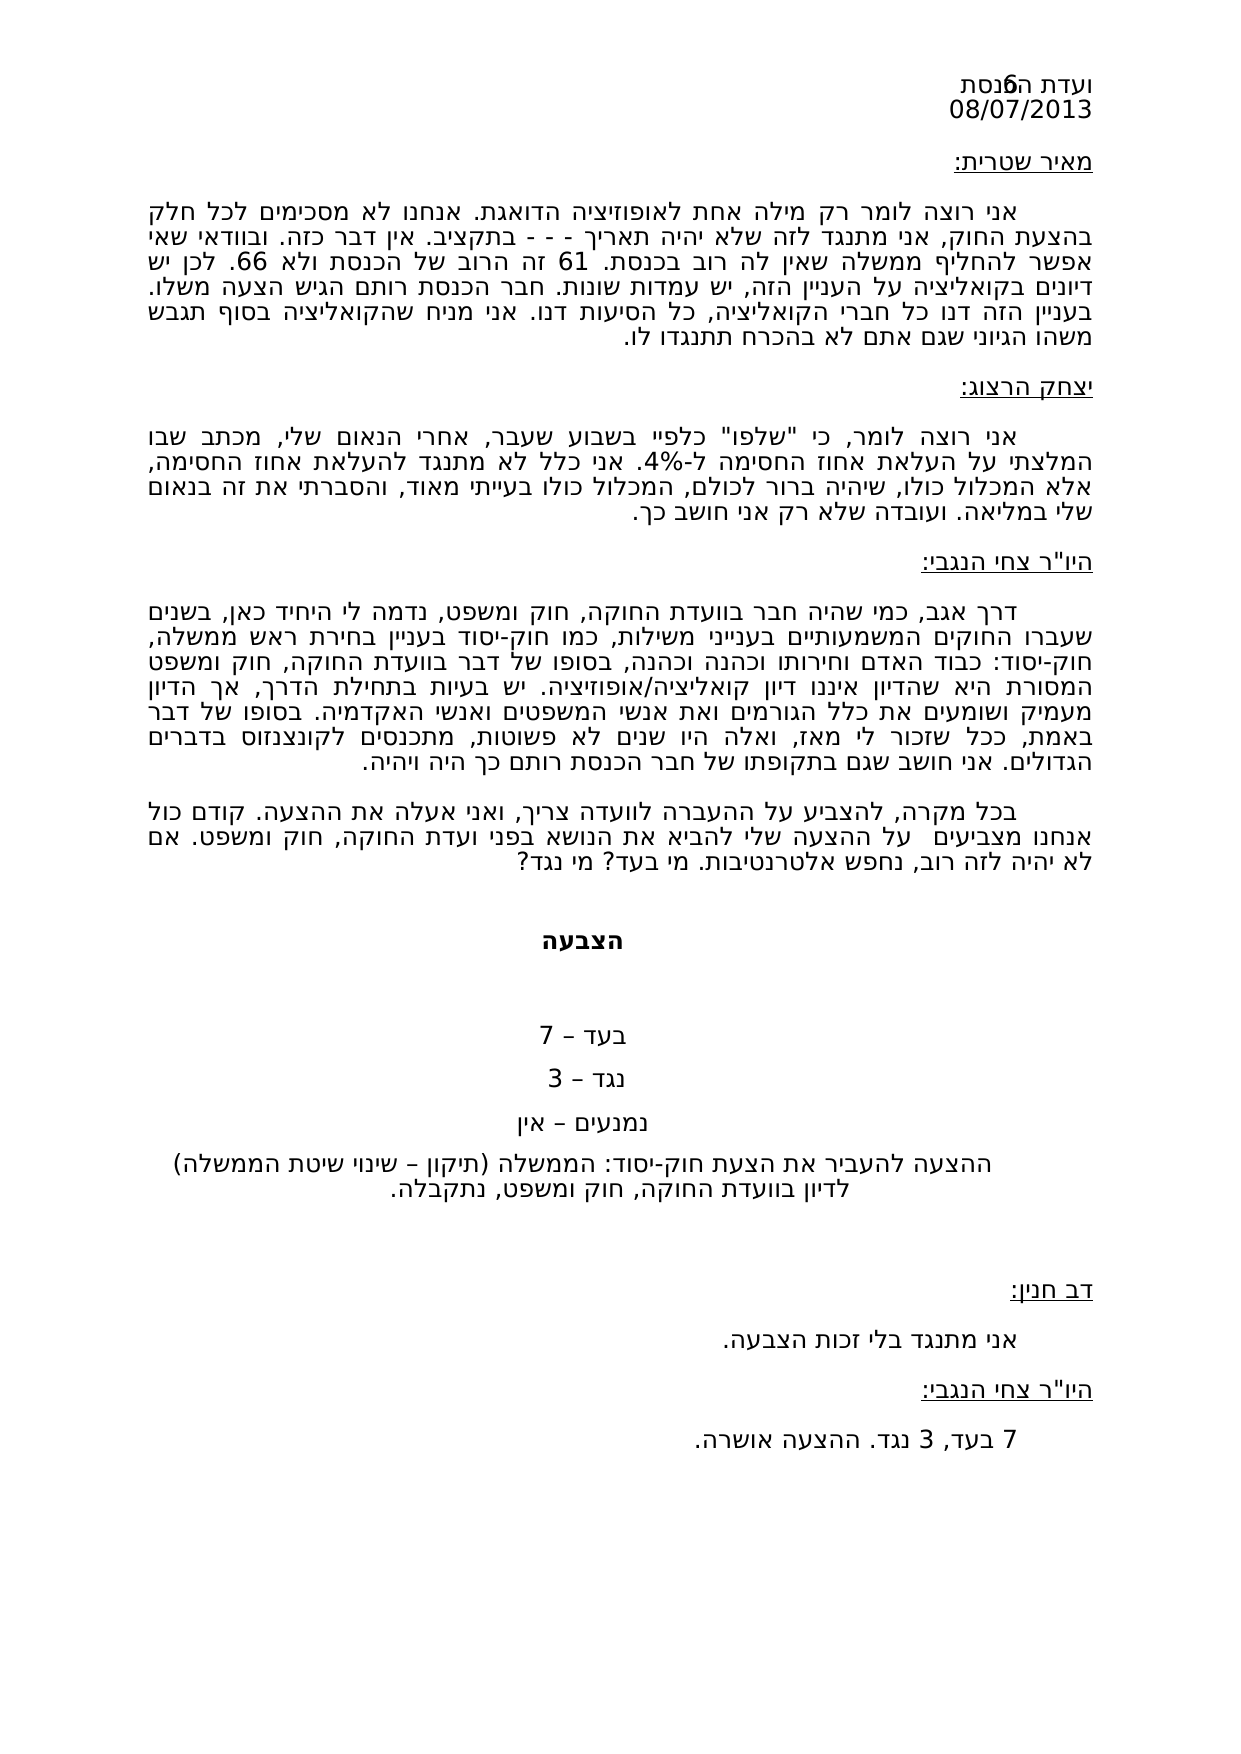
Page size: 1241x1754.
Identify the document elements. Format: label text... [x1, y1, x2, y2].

text היו"ר צחי הנגבי: [147, 550, 1093, 575]
text 7 בעד, 3 נגד. ההצעה אושרה. [147, 1428, 1093, 1453]
text ההצעה להעביר את הצעת חוק-יסוד: הממשלה (תיקון – שינוי שיטת הממשלה) לדיון בוועדת החוקה, חוק ומשפט, נתקבלה. [147, 1152, 1093, 1202]
text נמנעים – אין [147, 1108, 1093, 1137]
text דב חנין: [147, 1278, 1093, 1303]
text אני רוצה לומר, כי "שלפו" כלפיי בשבוע שעבר, אחרי הנאום שלי, מכתב שבו המלצתי על העלאת אחוז החסימה ל-4%. אני כלל לא מתנגד להעלאת אחוז החסימה, אלא המכלול כולו, שיהיה ברור לכולם, המכלול כולו בעייתי מאוד, והסברתי את זה בנאום שלי במליאה. ועובדה שלא רק אני חושב כך. [147, 425, 1093, 525]
text היו"ר צחי הנגבי: [147, 1378, 1093, 1403]
text מאיר שטרית: [147, 150, 1093, 175]
text אני רוצה לומר רק מילה אחת לאופוזיציה הדואגת. אנחנו לא מסכימים לכל חלק בהצעת החוק, אני מתנגד לזה שלא יהיה תאריך - - - בתקציב. אין דבר כזה. ובוודאי שאי אפשר להחליף ממשלה שאין לה רוב בכנסת. 61 זה הרוב של הכנסת ולא 66. לכן יש דיונים בקואליציה על העניין הזה, יש עמדות שונות. חבר הכנסת רותם הגיש הצעה משלו. בעניין הזה דנו כל חברי הקואליציה, כל הסיעות דנו. אני מניח שהקואליציה בסוף תגבש משהו הגיוני שגם אתם לא בהכרח תתנגדו לו. [147, 200, 1093, 350]
text יצחק הרצוג: [147, 375, 1093, 400]
text בעד – 7 [147, 1021, 1093, 1050]
text דרך אגב, כמי שהיה חבר בוועדת החוקה, חוק ומשפט, נדמה לי היחיד כאן, בשנים שעברו החוקים המשמעותיים בענייני משילות, כמו חוק-יסוד בעניין בחירת ראש ממשלה, חוק-יסוד: כבוד האדם וחירותו וכהנה וכהנה, בסופו של דבר בוועדת החוקה, חוק ומשפט המסורת היא שהדיון איננו דיון קואליציה/אופוזיציה. יש בעיות בתחילת הדרך, אך הדיון מעמיק ושומעים את כלל הגורמים ואת אנשי המשפטים ואנשי האקדמיה. בסופו של דבר באמת, ככל שזכור לי מאז, ואלה היו שנים לא פשוטות, מתכנסים לקונצנזוס בדברים הגדולים. אני חושב שגם בתקופתו של חבר הכנסת רותם כך היה ויהיה. [147, 600, 1093, 775]
text בכל מקרה, להצביע על ההעברה לוועדה צריך, ואני אעלה את ההצעה. קודם כול אנחנו מצביעים על ההצעה שלי להביא את הנושא בפני ועדת החוקה, חוק ומשפט. אם לא יהיה לזה רוב, נחפש אלטרנטיבות. מי בעד? מי נגד? [147, 800, 1093, 875]
text אני מתנגד בלי זכות הצבעה. [147, 1328, 1093, 1353]
text הצבעה [147, 926, 1093, 955]
text נגד – 3 [147, 1064, 1093, 1094]
